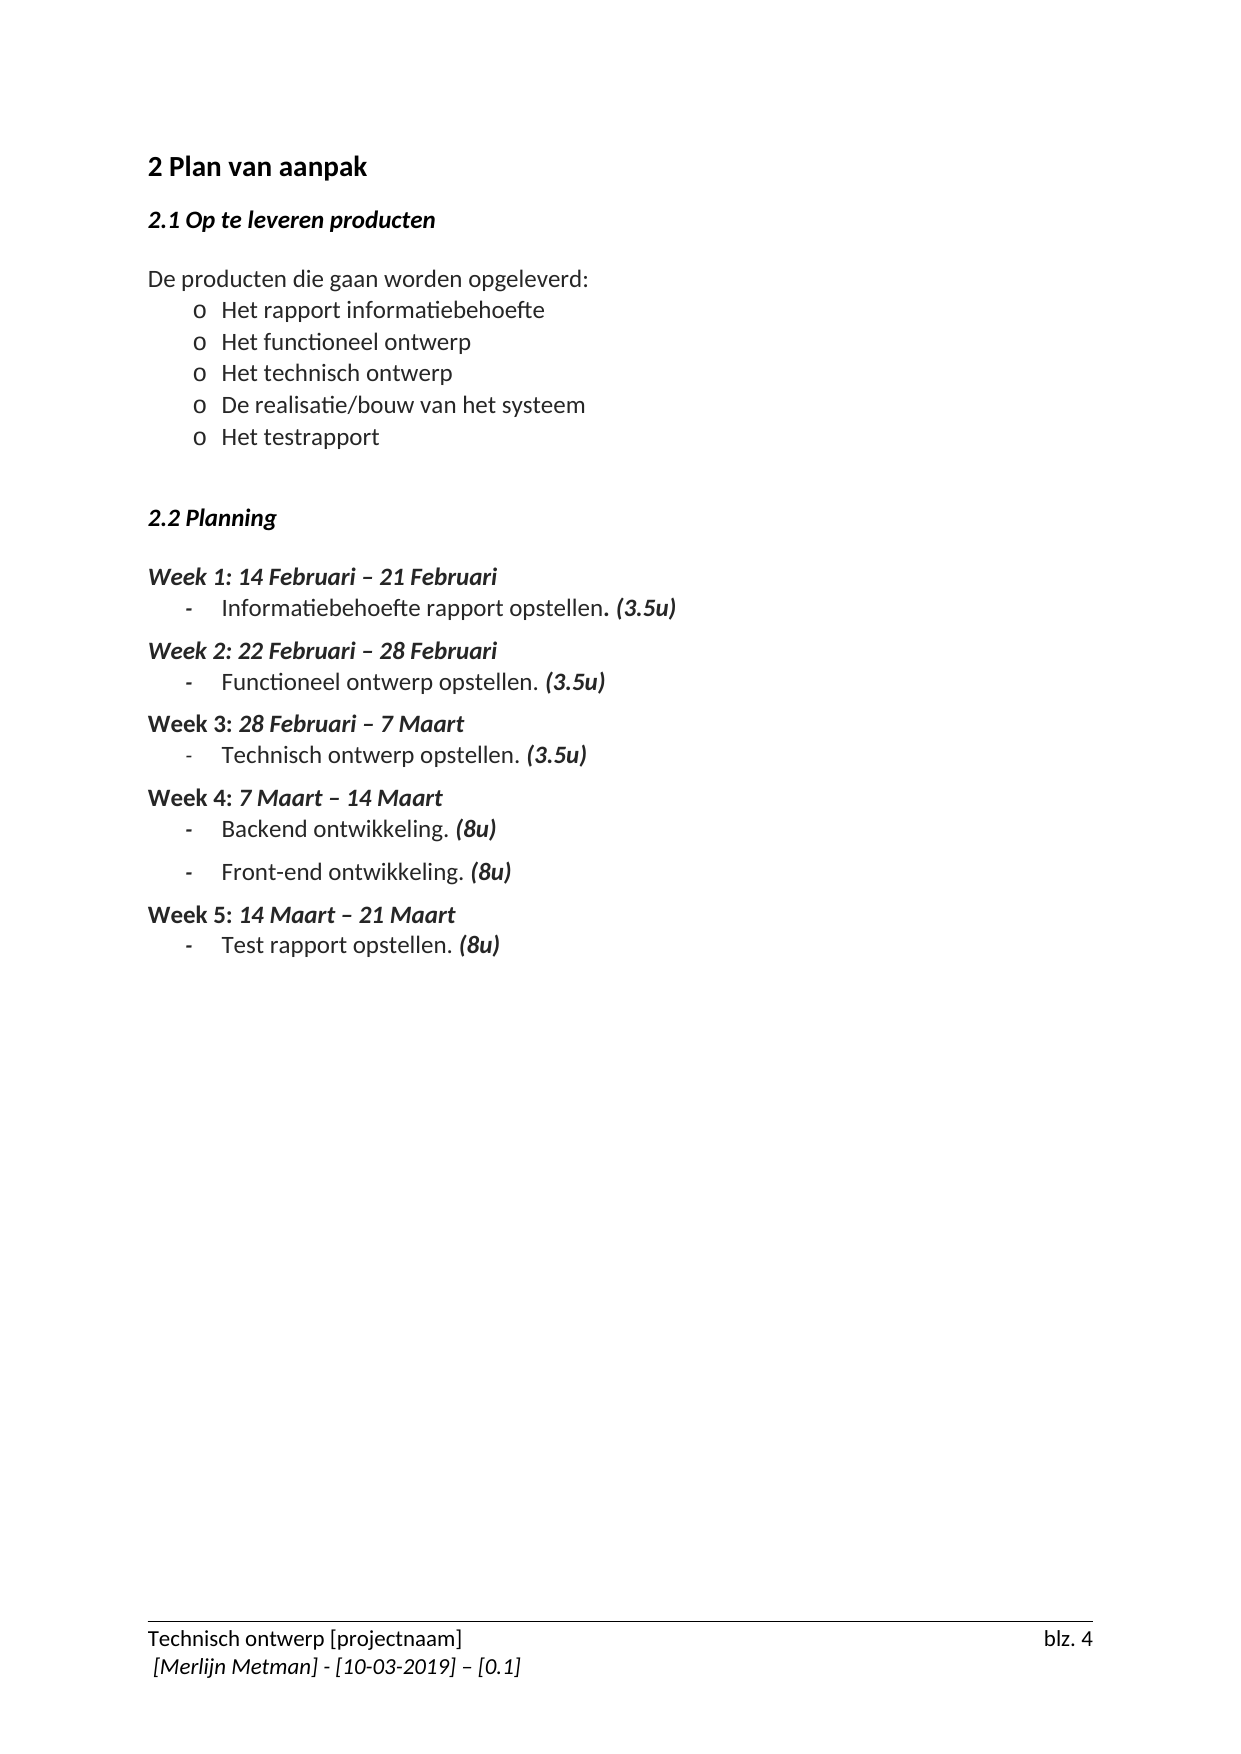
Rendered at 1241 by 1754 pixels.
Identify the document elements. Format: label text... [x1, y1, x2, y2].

list Technisch ontwerp opstellen. (3.5u) [185, 739, 1093, 770]
text Week 3: 28 Februari – 7 Maart [148, 709, 1093, 739]
list Het testrapport [192, 421, 1093, 453]
list Functioneel ontwerp opstellen. (3.5u) [185, 666, 1093, 696]
list De realisatie/bouw van het systeem [192, 389, 1093, 421]
list Backend ontwikkeling. (8u) [185, 813, 1093, 843]
text Week 1: 14 Februari – 21 Februari [148, 562, 1093, 592]
text Week 4: 7 Maart – 14 Maart [148, 782, 1093, 813]
list Het functioneel ontwerp [192, 326, 1093, 357]
text De producten die gaan worden opgeleverd: [148, 263, 1093, 294]
list Het rapport informatiebehoefte [192, 294, 1093, 326]
list Het technisch ontwerp [192, 357, 1093, 389]
subtitle 2.2 Planning [148, 502, 1093, 533]
list Test rapport opstellen. (8u) [185, 929, 1093, 960]
text Week 5: 14 Maart – 21 Maart [148, 899, 1093, 929]
subtitle 2.1 Op te leveren producten [148, 204, 1093, 234]
subtitle 2 Plan van aanpak [148, 148, 1093, 183]
list Front-end ontwikkeling. (8u) [185, 856, 1093, 886]
text Week 2: 22 Februari – 28 Februari [148, 635, 1093, 666]
list Informatiebehoefte rapport opstellen. (3.5u) [185, 592, 1093, 623]
